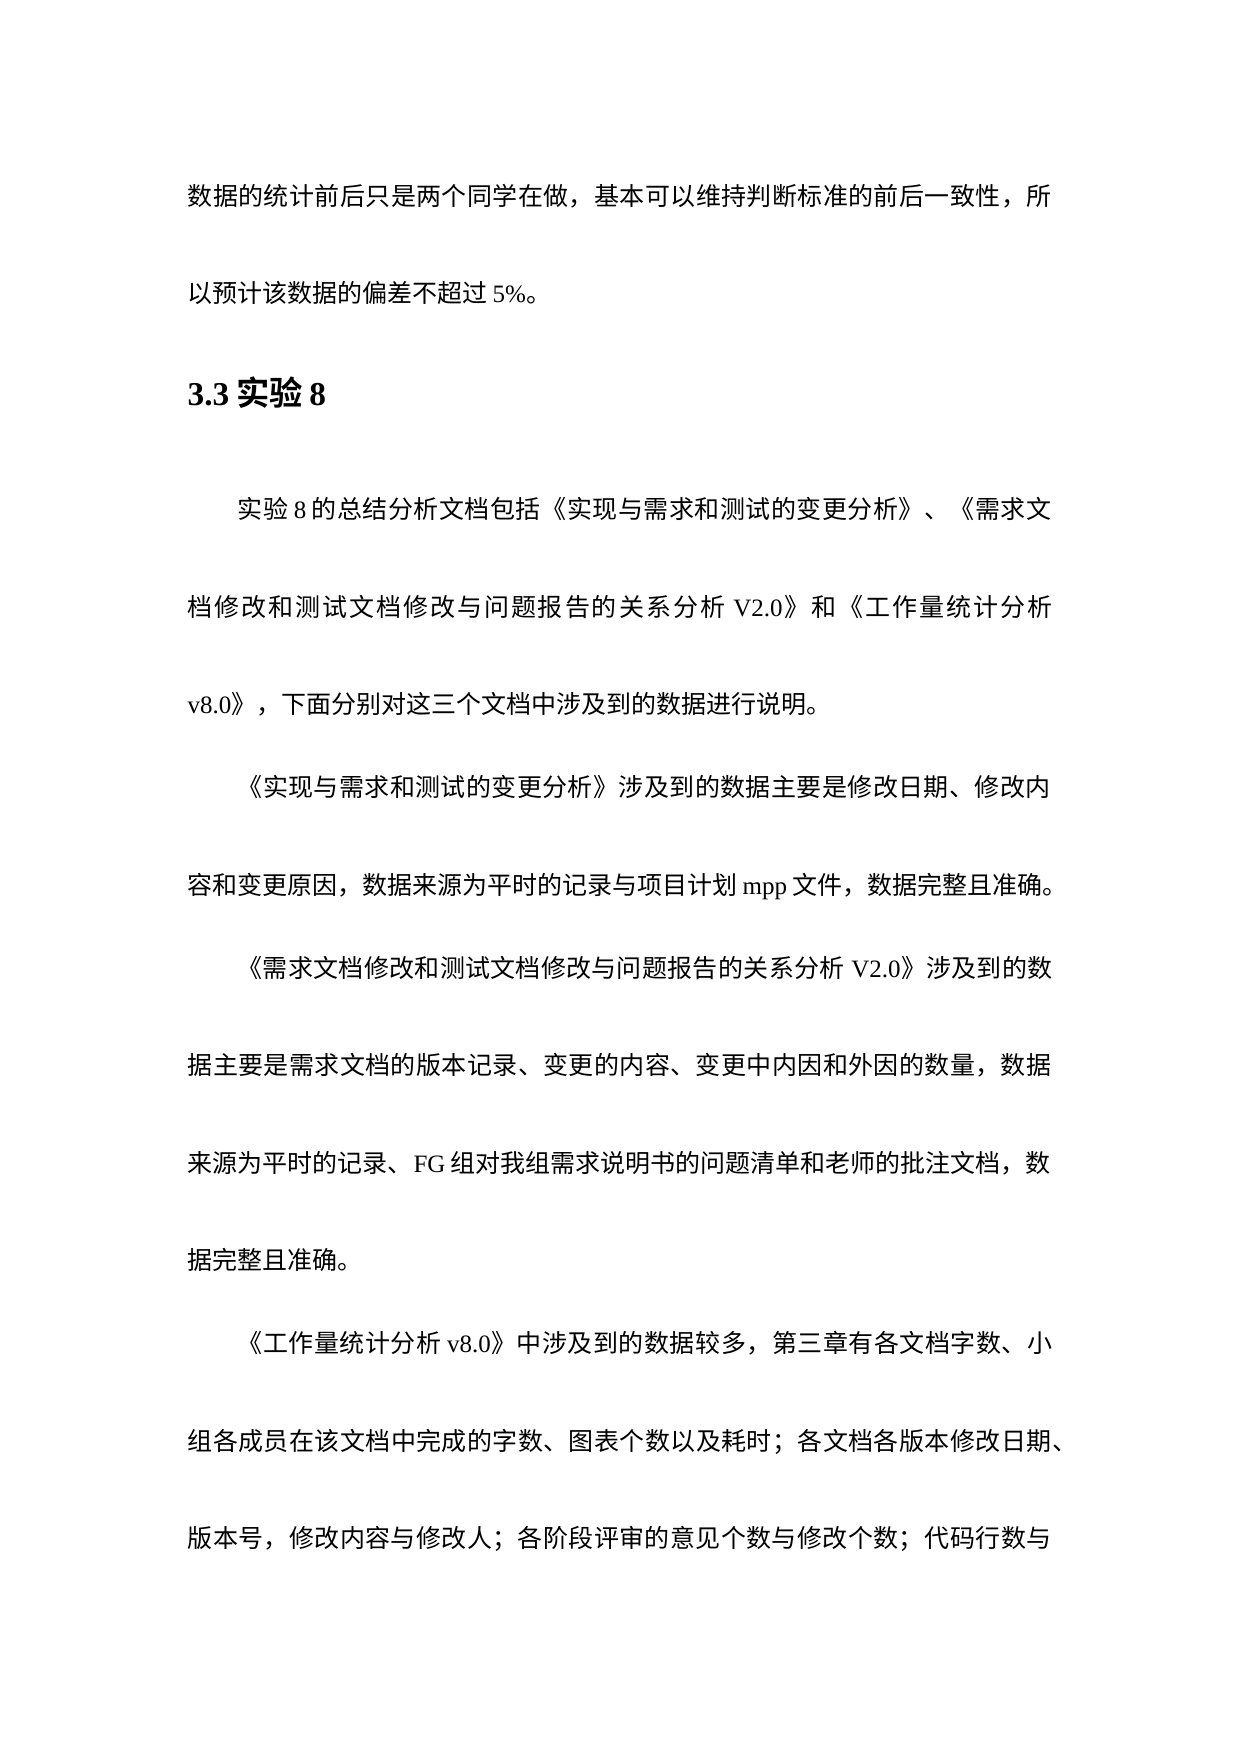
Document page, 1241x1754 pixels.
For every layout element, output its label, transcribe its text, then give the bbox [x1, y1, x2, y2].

text 《需求文档修改和测试文档修改与问题报告的关系分析V2.0》涉及到的数据主要是需求文档的版本记录、变更的内容、变更中内因和外因的数量，数据来源为平时的记录、FG组对我组需求说明书的问题清单和老师的批注文档，数据完整且准确。 [187, 934, 1053, 1291]
text 《实现与需求和测试的变更分析》涉及到的数据主要是修改日期、修改内容和变更原因，数据来源为平时的记录与项目计划mpp文件，数据完整且准确。 [187, 753, 1053, 916]
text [187, 162, 1053, 324]
subtitle 3.3实验8 [187, 359, 1053, 424]
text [187, 1309, 1053, 1569]
text 实验8的总结分析文档包括《实现与需求和测试的变更分析》、《需求文档修改和测试文档修改与问题报告的关系分析V2.0》和《工作量统计分析v8.0》，下面分别对这三个文档中涉及到的数据进行说明。 [187, 475, 1053, 735]
